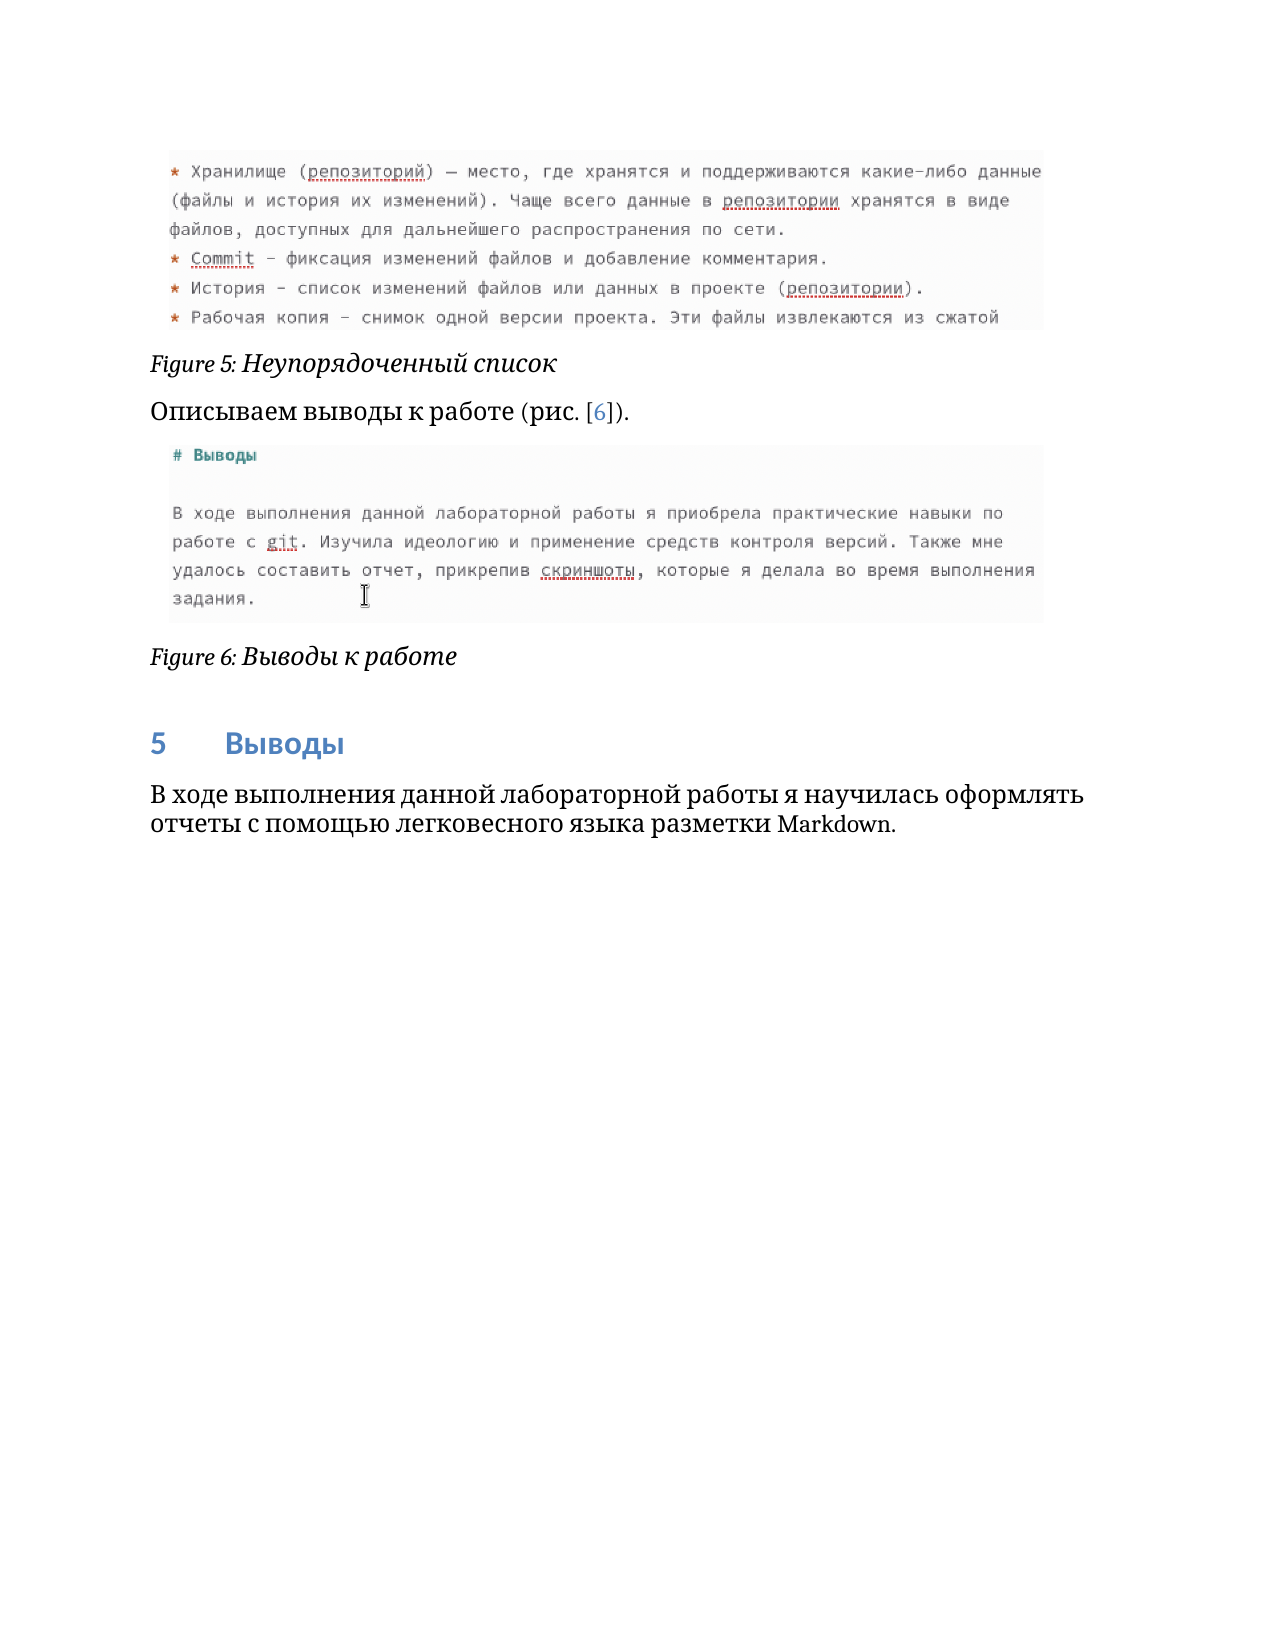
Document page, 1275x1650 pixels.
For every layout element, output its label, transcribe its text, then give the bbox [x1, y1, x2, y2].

subtitle 5 Выводы [150, 722, 1125, 763]
text Figure 6: Выводы к работе [150, 643, 1125, 672]
picture [168, 445, 1044, 623]
text Figure 5: Неупорядоченный список [150, 350, 1125, 379]
picture [168, 150, 1044, 330]
text В ходе выполнения данной лабораторной работы я научилась оформлять отчеты с помощью легковесного языка разметки Markdown. [150, 781, 1125, 839]
text Описываем выводы к работе (рис. [6]). [150, 398, 1125, 426]
